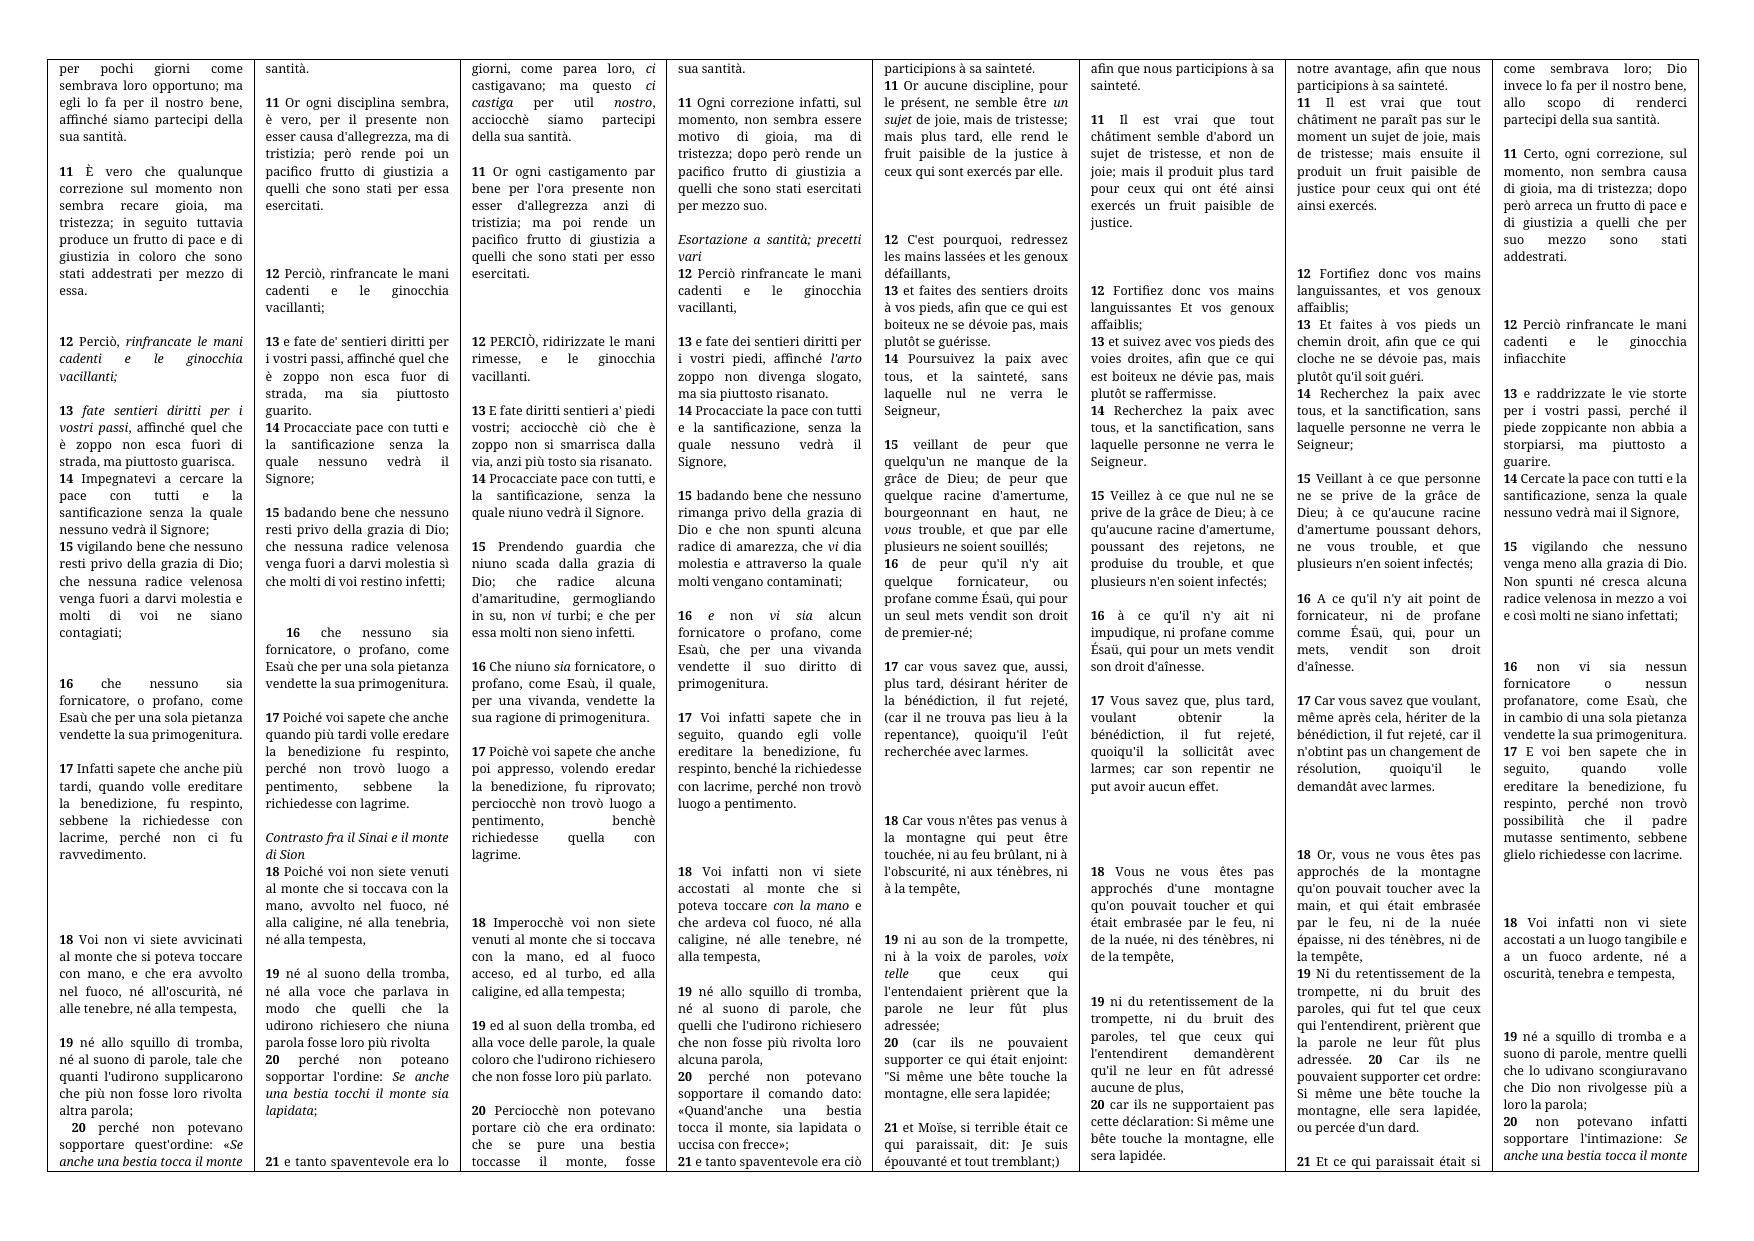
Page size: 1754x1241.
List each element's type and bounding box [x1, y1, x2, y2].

table_cell [1080, 60, 1285, 1171]
table_cell [1286, 60, 1492, 1171]
table_cell [461, 60, 666, 1171]
table_cell [255, 60, 460, 1171]
table_cell [667, 60, 872, 1171]
table_cell [873, 60, 1079, 1171]
table_cell [1493, 60, 1698, 1171]
table_cell [48, 60, 254, 1171]
